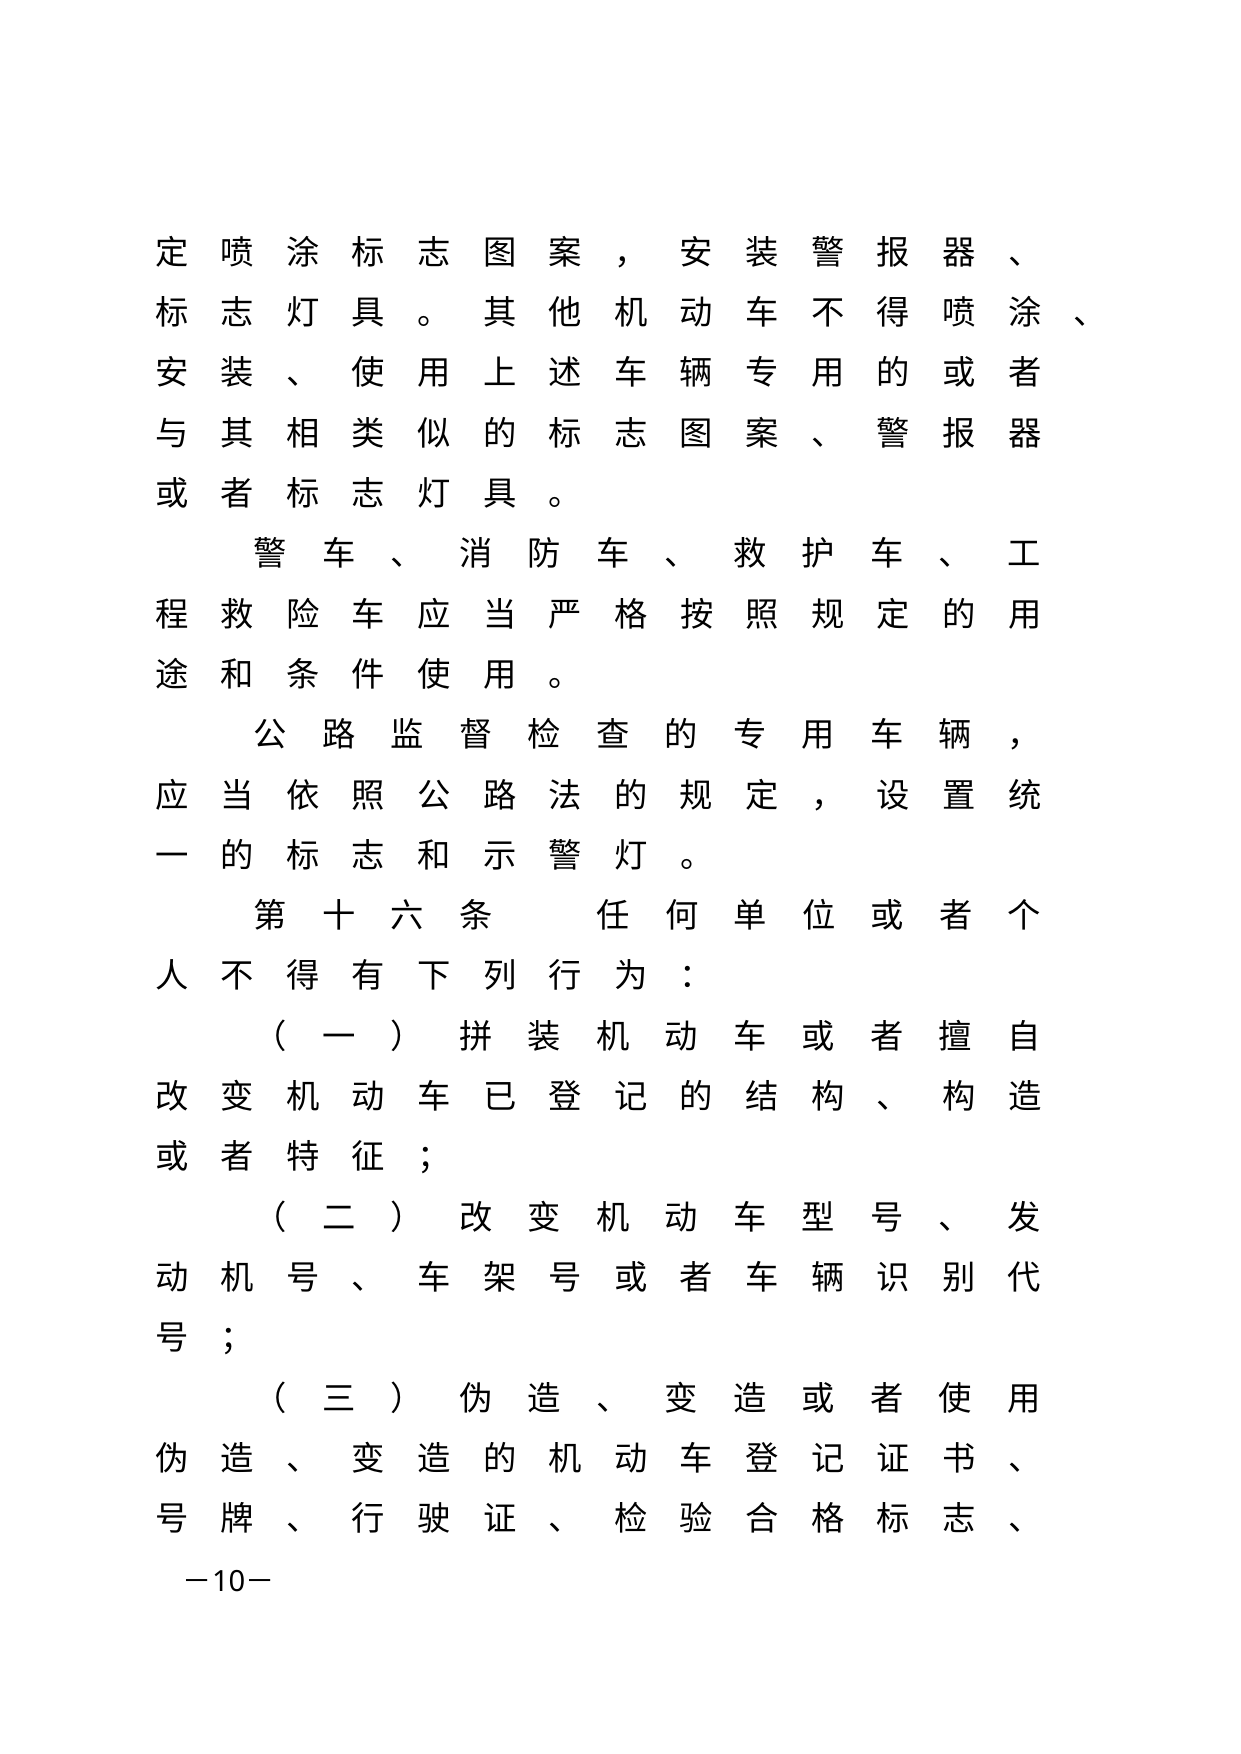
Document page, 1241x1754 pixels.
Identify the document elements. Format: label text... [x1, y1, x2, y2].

text 公路监督检查的专用车辆，应当依照公路法的规定，设置统一的标志和示警灯。 [155, 702, 1073, 883]
text 第十五条 警车、消防车、救护车、工程救险车应当按照规定喷涂标志图案，安装警报器、标志灯具。其他机动车不得喷涂、安装、使用上述车辆专用的或者与其相类似的标志图案、警报器或者标志灯具。 [155, 219, 1073, 521]
text 警车、消防车、救护车、工程救险车应当严格按照规定的用途和条件使用。 [155, 521, 1073, 702]
text （三）伪造、变造或者使用伪造、变造的机动车登记证书、号牌、行驶证、检验合格标志、保险标志； [155, 1365, 1073, 1546]
text （一）拼装机动车或者擅自改变机动车已登记的结构、构造或者特征； [155, 1003, 1073, 1184]
text 第十六条 任何单位或者个人不得有下列行为： [155, 883, 1073, 1003]
text （二）改变机动车型号、发动机号、车架号或者车辆识别代号； [155, 1184, 1073, 1365]
